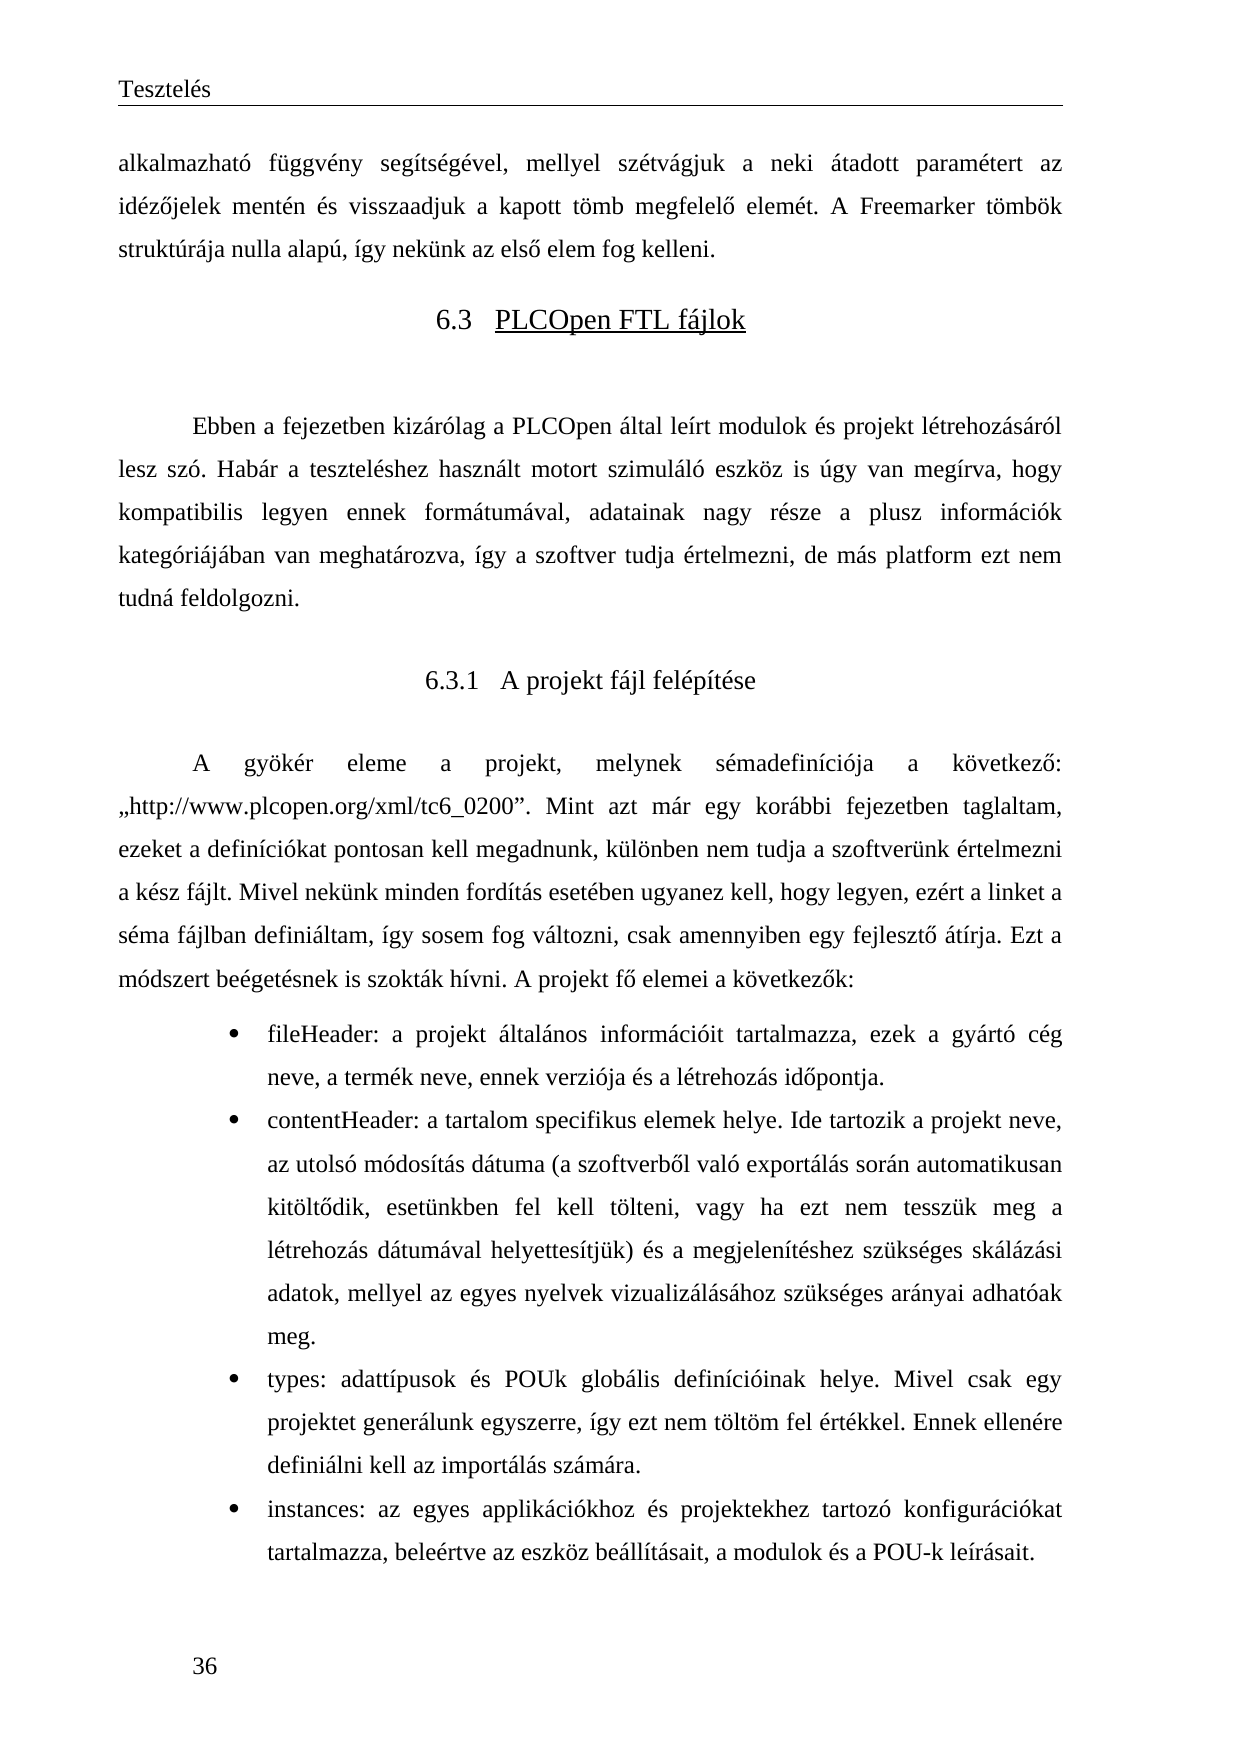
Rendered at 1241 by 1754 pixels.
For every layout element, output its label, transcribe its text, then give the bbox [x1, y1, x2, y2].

subtitle A projekt fájl felépítése [118, 664, 1063, 695]
text A gyökér eleme a projekt, melynek sémadefiníciója a következő: „http://www.plcopen.org/xml/tc6_0200”. Mint azt már egy korábbi fejezetben taglaltam, ezeket a definíciókat pontosan kell megadnunk, különben nem tudja a szoftverünk értelmezni a kész fájlt. Mivel nekünk minden fordítás esetében ugyanez kell, hogy legyen, ezért a linket a séma fájlban definiáltam, így sosem fog változni, csak amennyiben egy fejlesztő átírja. Ezt a módszert beégetésnek is szokták hívni. A projekt fő elemei a következők: [118, 748, 1063, 992]
text Ebben a fejezetben kizárólag a PLCOpen által leírt modulok és projekt létrehozásáról lesz szó. Habár a teszteléshez használt motort szimuláló eszköz is úgy van megírva, hogy kompatibilis legyen ennek formátumával, adatainak nagy része a plusz információk kategóriájában van meghatározva, így a szoftver tudja értelmezni, de más platform ezt nem tudná feldolgozni. [118, 411, 1063, 612]
list contentHeader: a tartalom specifikus elemek helye. Ide tartozik a projekt neve, az utolsó módosítás dátuma (a szoftverből való exportálás során automatikusan kitöltődik, esetünkben fel kell tölteni, vagy ha ezt nem tesszük meg a létrehozás dátumával helyettesítjük) és a megjelenítéshez szükséges skálázási adatok, mellyel az egyes nyelvek vizualizálásához szükséges arányai adhatóak meg. [229, 1106, 1063, 1350]
list instances: az egyes applikációkhoz és projektekhez tartozó konfigurációkat tartalmazza, beleértve az eszköz beállításait, a modulok és a POU-k leírásait. [229, 1494, 1063, 1566]
subtitle PLCOpen FTL fájlok [118, 302, 1063, 336]
list types: adattípusok és POUk globális definícióinak helye. Mivel csak egy projektet generálunk egyszerre, így ezt nem töltöm fel értékkel. Ennek ellenére definiálni kell az importálás számára. [229, 1364, 1063, 1479]
list fileHeader: a projekt általános információit tartalmazza, ezek a gyártó cég neve, a termék neve, ennek verziója és a létrehozás időpontja. [229, 1019, 1063, 1091]
